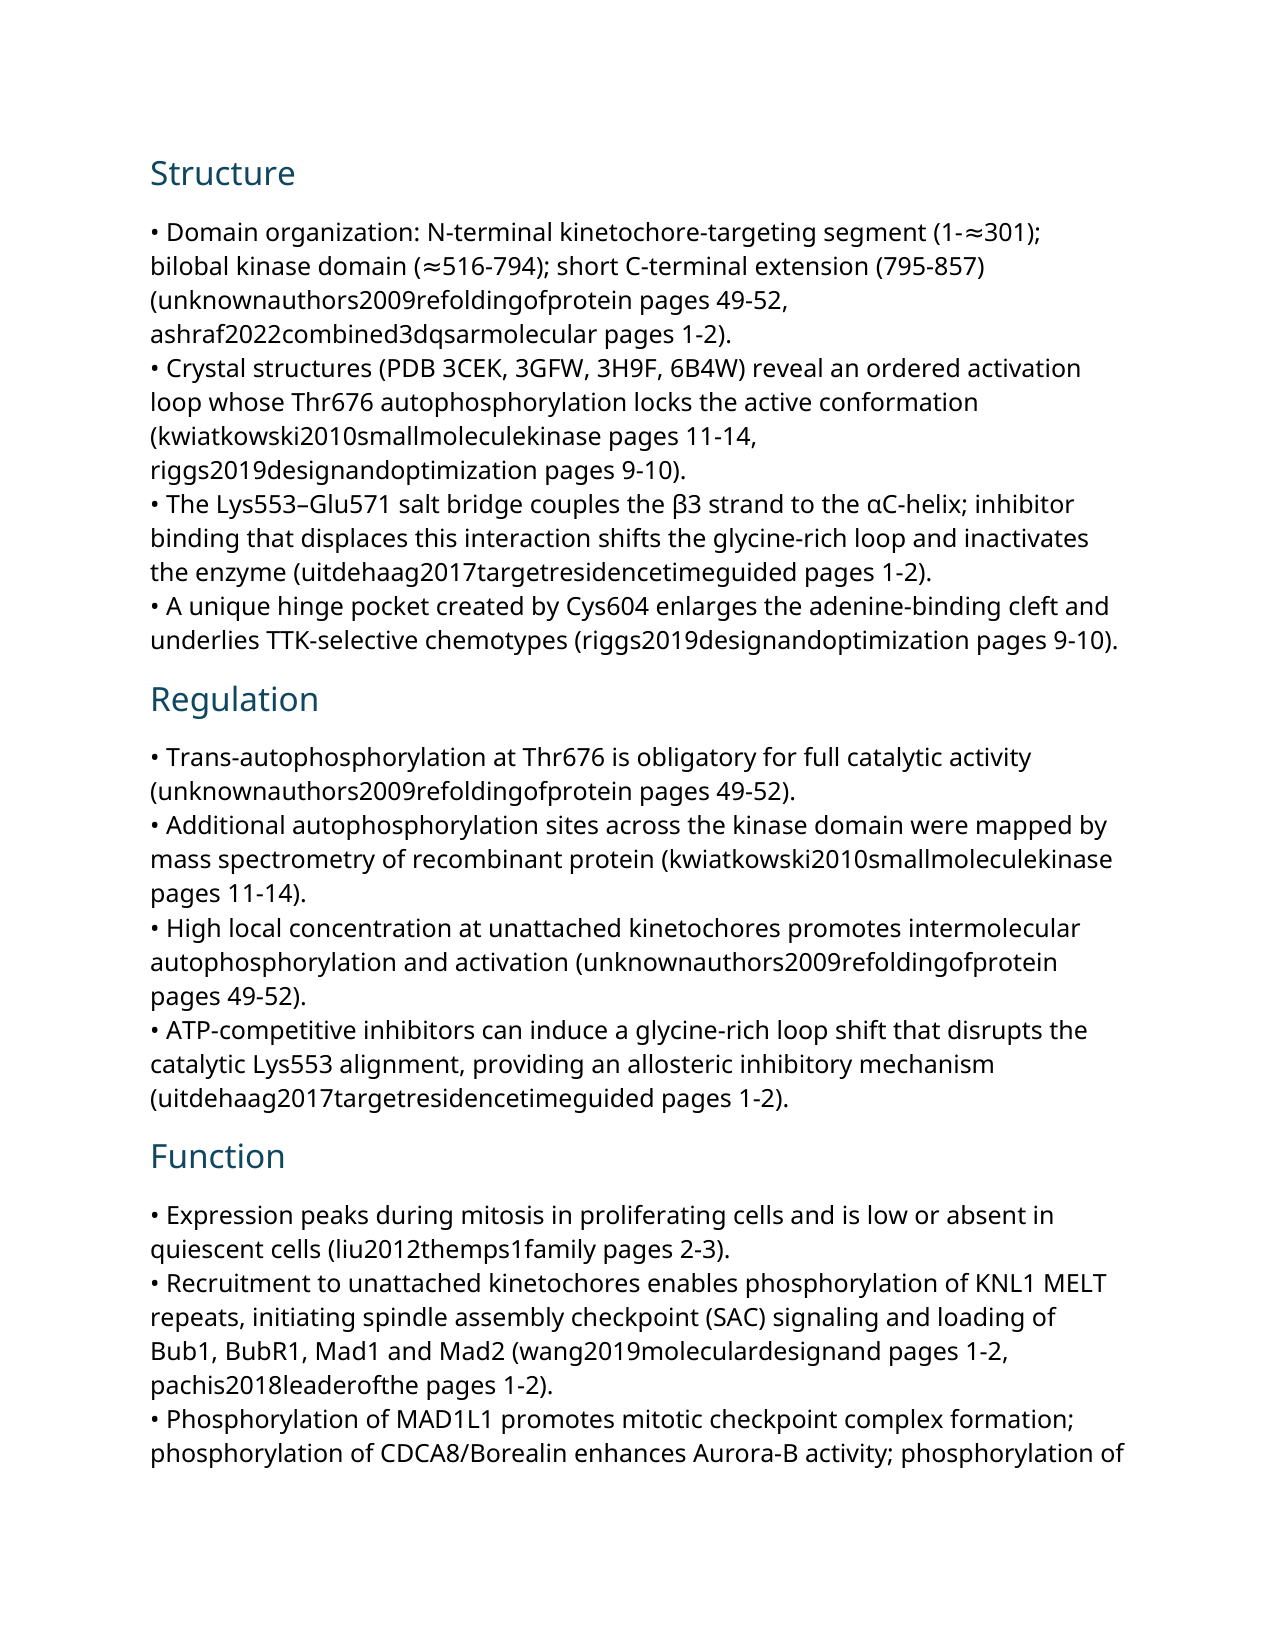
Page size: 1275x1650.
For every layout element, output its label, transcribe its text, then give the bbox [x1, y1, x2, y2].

subtitle Function [150, 1133, 1125, 1179]
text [150, 1197, 1125, 1470]
subtitle Structure [150, 150, 1125, 195]
subtitle Regulation [150, 676, 1125, 721]
text • Trans-autophosphorylation at Thr676 is obligatory for full catalytic activity (unknownauthors2009refoldingofprotein pages 49-52). • Additional autophosphorylation sites across the kinase domain were mapped by mass spectrometry of recombinant protein (kwiatkowski2010smallmoleculekinase pages 11-14). • High local concentration at unattached kinetochores promotes intermolecular autophosphorylation and activation (unknownauthors2009refoldingofprotein pages 49-52). • ATP-competitive inhibitors can induce a glycine-rich loop shift that disrupts the catalytic Lys553 alignment, providing an allosteric inhibitory mechanism (uitdehaag2017targetresidencetimeguided pages 1-2). [150, 740, 1125, 1114]
text • Domain organization: N-terminal kinetochore-targeting segment (1-≈301); bilobal kinase domain (≈516-794); short C-terminal extension (795-857) (unknownauthors2009refoldingofprotein pages 49-52, ashraf2022combined3dqsarmolecular pages 1-2). • Crystal structures (PDB 3CEK, 3GFW, 3H9F, 6B4W) reveal an ordered activation loop whose Thr676 autophosphorylation locks the active conformation (kwiatkowski2010smallmoleculekinase pages 11-14, riggs2019designandoptimization pages 9-10). • The Lys553–Glu571 salt bridge couples the β3 strand to the αC-helix; inhibitor binding that displaces this interaction shifts the glycine-rich loop and inactivates the enzyme (uitdehaag2017targetresidencetimeguided pages 1-2). • A unique hinge pocket created by Cys604 enlarges the adenine-binding cleft and underlies TTK-selective chemotypes (riggs2019designandoptimization pages 9-10). [150, 214, 1125, 657]
